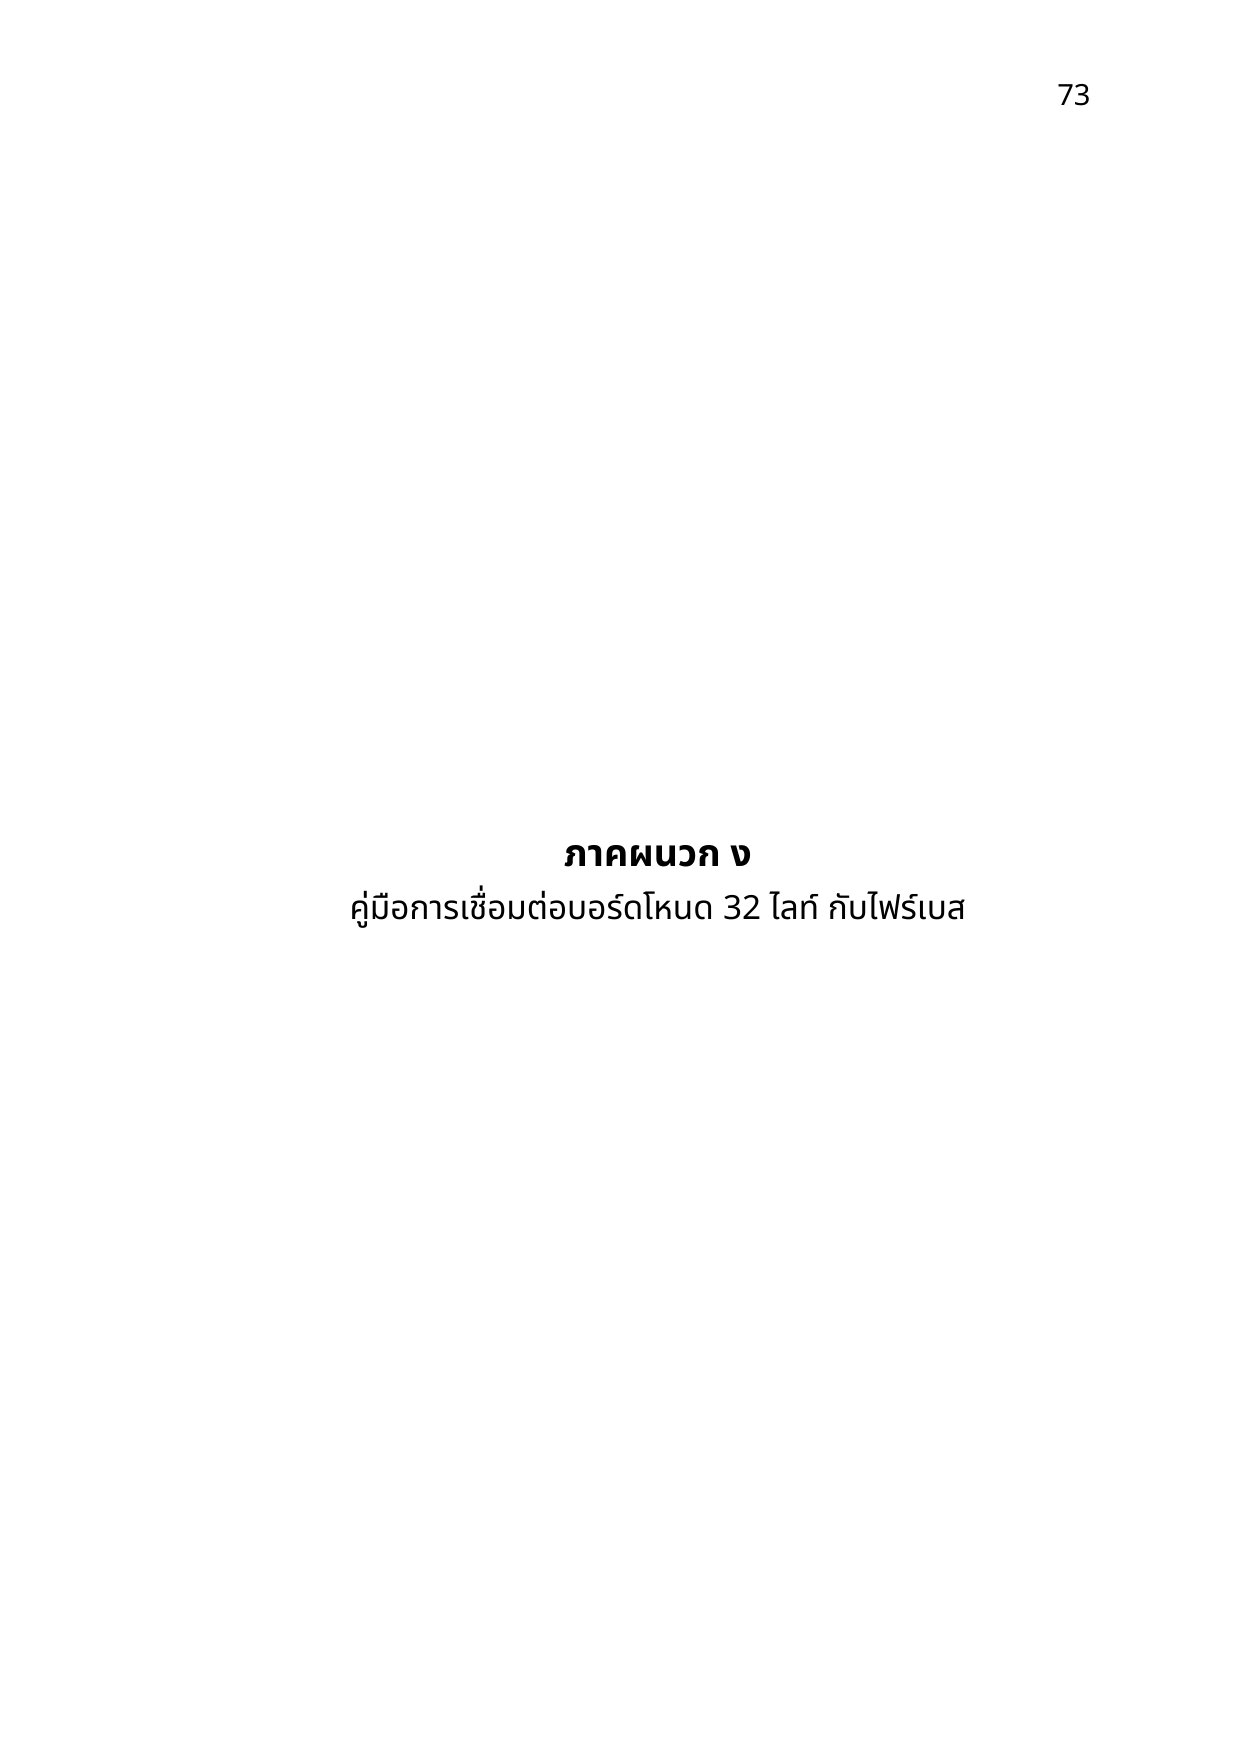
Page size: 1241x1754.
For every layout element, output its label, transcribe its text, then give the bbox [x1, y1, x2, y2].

text คู่มือการเชื่อมต่อบอร์ดโหนด 32 ไลท์ กับไฟร์เบส [225, 884, 1090, 934]
text ภาคผนวก ง [225, 827, 1090, 884]
